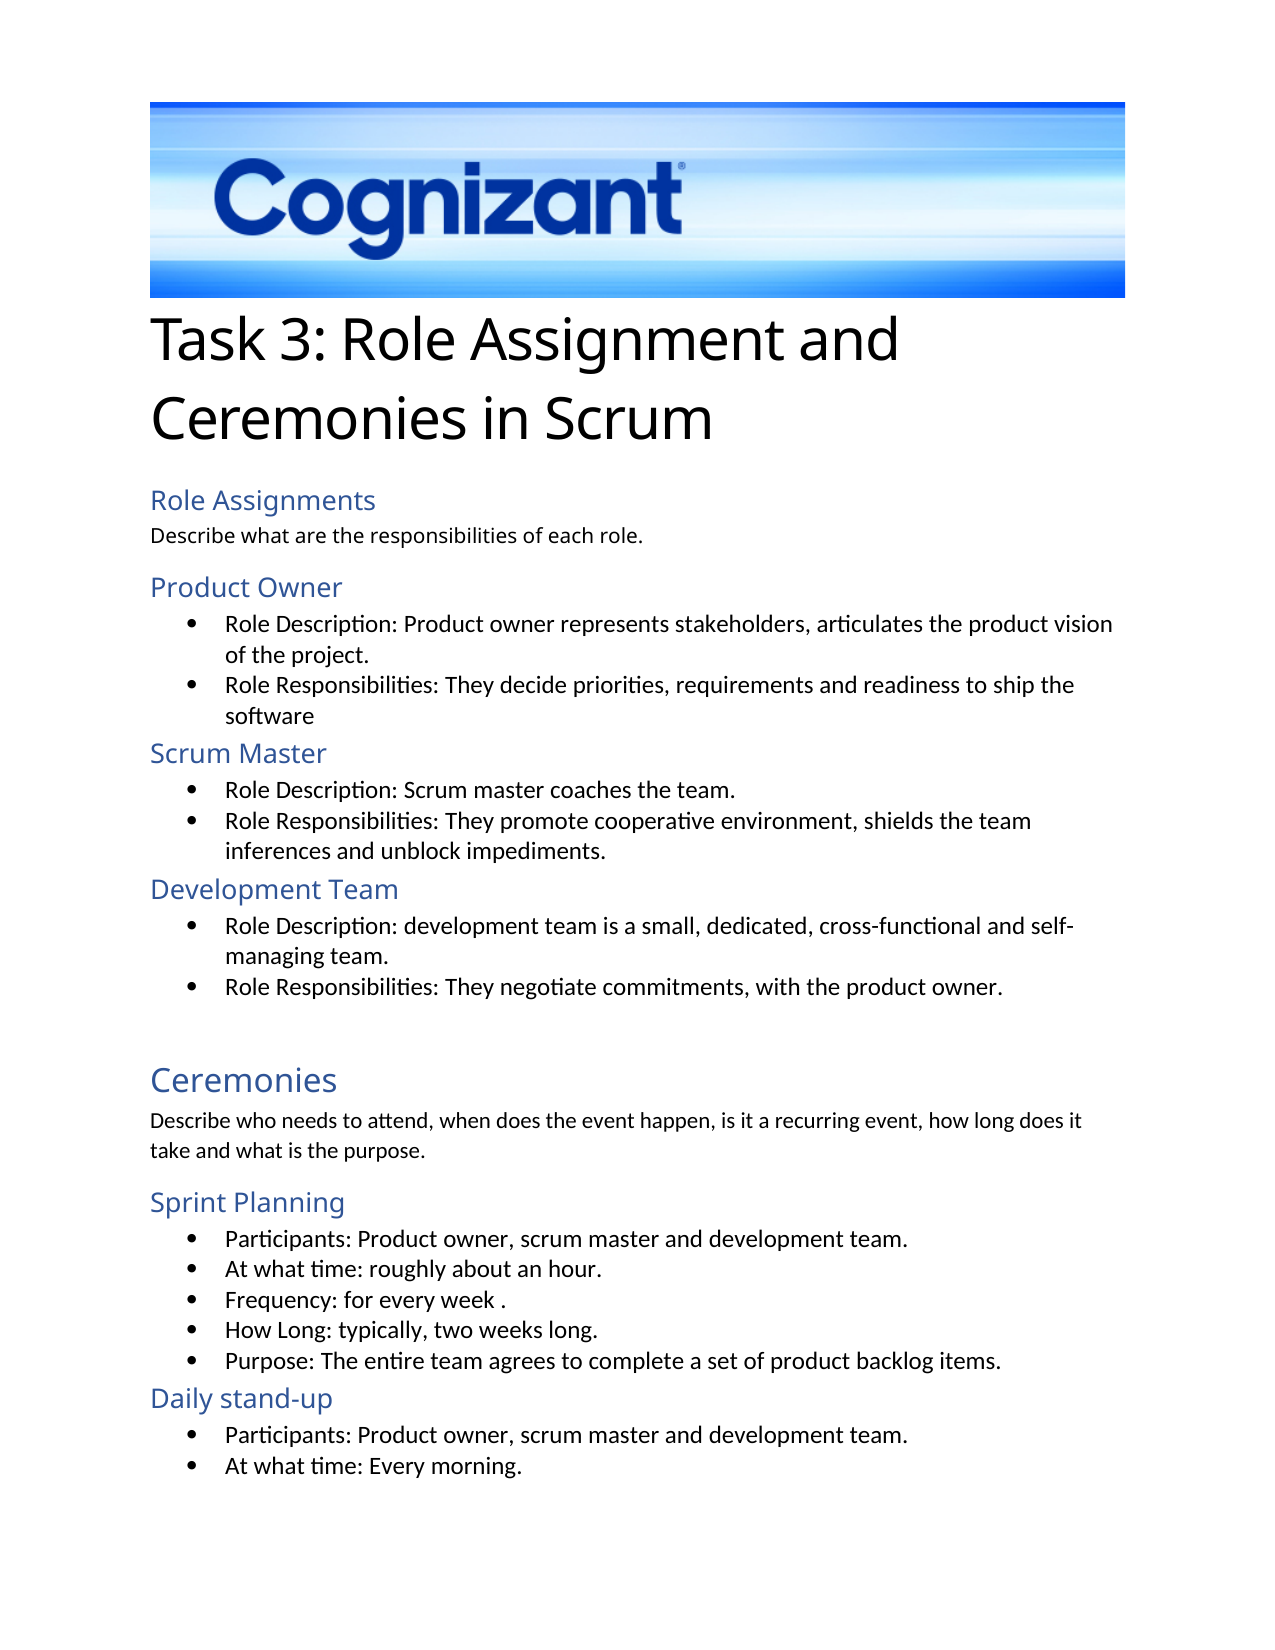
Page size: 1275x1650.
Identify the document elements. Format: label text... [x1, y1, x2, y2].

title Task 3: Role Assignment and Ceremonies in Scrum [150, 150, 1125, 456]
subtitle Scrum Master [150, 734, 1125, 771]
subtitle Ceremonies [150, 1057, 1125, 1102]
text Describe who needs to attend, when does the event happen, is it a recurring event, how long does it take and what is the purpose. [150, 1106, 1125, 1164]
list How Long: typically, two weeks long. [187, 1314, 1125, 1345]
list Role Responsibilities: They decide priorities, requirements and readiness to ship the software [187, 669, 1125, 730]
list At what time: Every morning. [187, 1450, 1125, 1481]
subtitle Development Team [150, 870, 1125, 907]
subtitle Sprint Planning [150, 1183, 1125, 1220]
list Role Description: Scrum master coaches the team. [187, 774, 1125, 805]
text Describe what are the responsibilities of each role. [150, 521, 1125, 550]
list Participants: Product owner, scrum master and development team. [187, 1419, 1125, 1450]
list Frequency: for every week . [187, 1284, 1125, 1314]
list At what time: roughly about an hour. [187, 1253, 1125, 1284]
picture [150, 102, 1125, 150]
list Role Description: Product owner represents stakeholders, articulates the product vision of the project. [187, 608, 1125, 669]
list Role Responsibilities: They negotiate commitments, with the product owner. [187, 971, 1125, 1001]
list Purpose: The entire team agrees to complete a set of product backlog items. [187, 1345, 1125, 1376]
subtitle Product Owner [150, 568, 1125, 605]
list Participants: Product owner, scrum master and development team. [187, 1223, 1125, 1253]
subtitle Daily stand-up [150, 1380, 1125, 1417]
list Role Responsibilities: They promote cooperative environment, shields the team inferences and unblock impediments. [187, 805, 1125, 866]
subtitle Role Assignments [150, 481, 1125, 518]
list Role Description: development team is a small, dedicated, cross-functional and self-managing team. [187, 910, 1125, 971]
